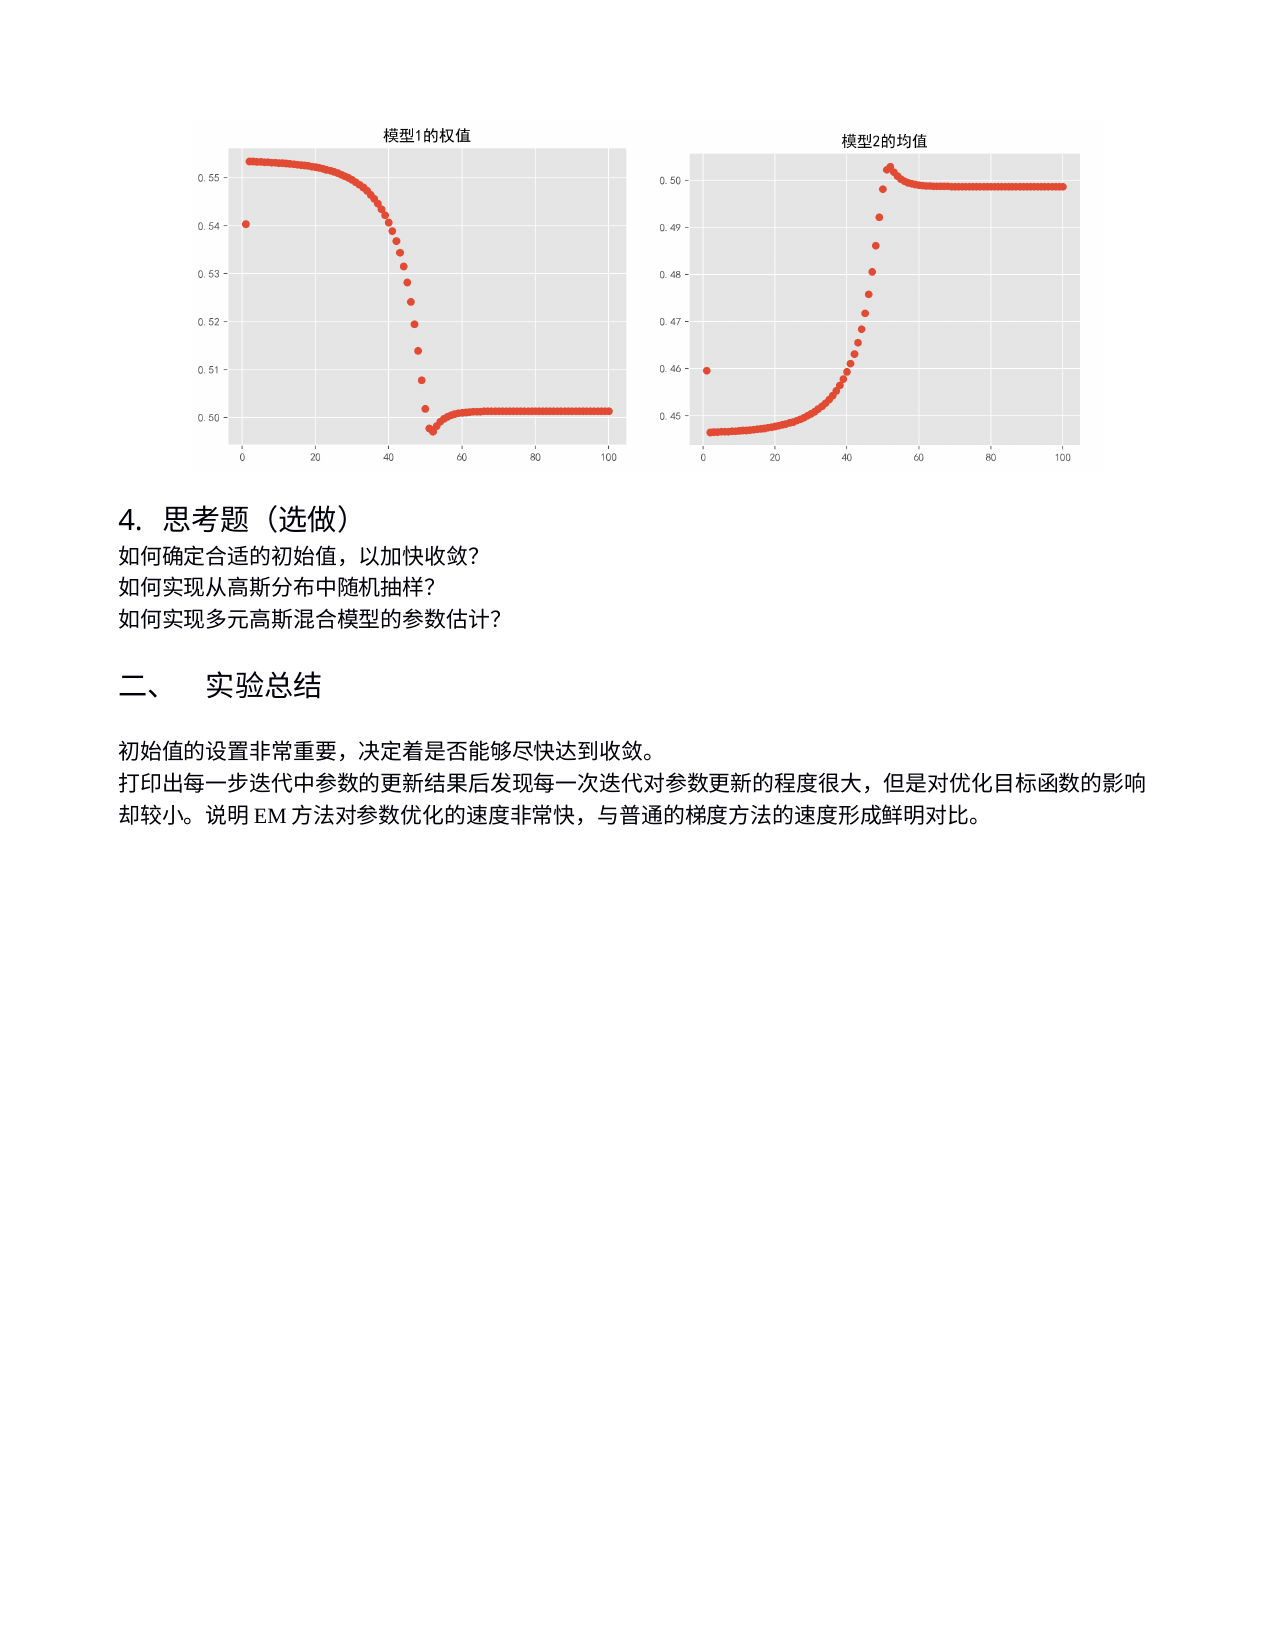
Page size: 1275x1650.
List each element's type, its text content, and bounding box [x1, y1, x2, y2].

text 如何实现从高斯分布中随机抽样？ [118, 570, 1157, 602]
text 如何确定合适的初始值，以加快收敛？ [118, 539, 1157, 570]
text 初始值的设置非常重要，决定着是否能够尽快达到收敛。 [118, 734, 1157, 766]
list 思考题（选做） [118, 496, 1157, 539]
text 打印出每一步迭代中参数的更新结果后发现每一次迭代对参数更新的程度很大，但是对优化目标函数的影响却较小。说明EM方法对参数优化的速度非常快，与普通的梯度方法的速度形成鲜明对比。 [118, 766, 1157, 829]
text 如何实现多元高斯混合模型的参数估计？ [118, 602, 1157, 634]
subtitle 实验总结 [118, 663, 1157, 705]
picture [184, 118, 1104, 472]
